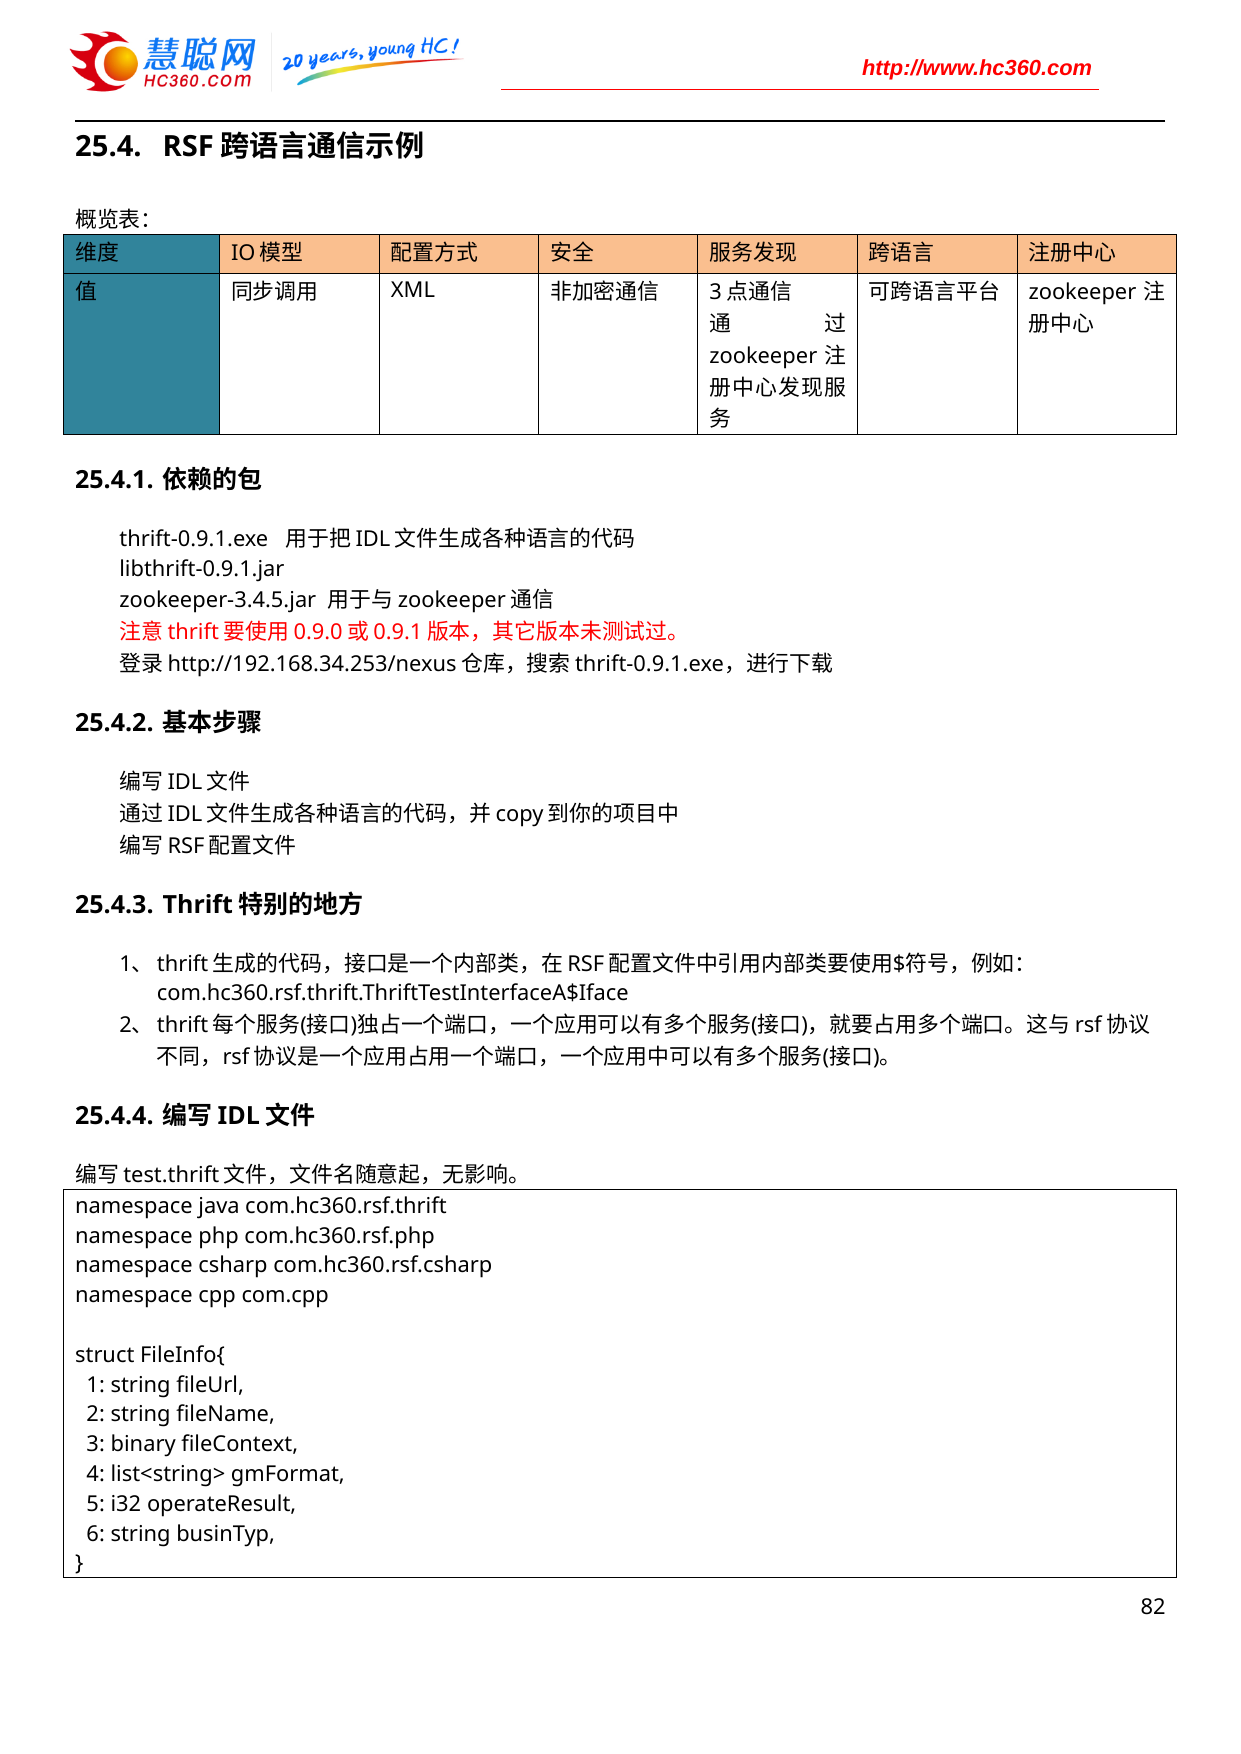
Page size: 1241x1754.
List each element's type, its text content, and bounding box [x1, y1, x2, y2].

table_header 安全 [539, 235, 697, 273]
text 编写test.thrift文件，文件名随意起，无影响。 [75, 1157, 1165, 1189]
list thrift每个服务(接口)独占一个端口，一个应用可以有多个服务(接口)，就要占用多个端口。这与rsf协议不同，rsf协议是一个应用占用一个端口，一个应用中可以有多个服务(接口)。 [119, 1007, 1165, 1071]
list thrift生成的代码，接口是一个内部类，在RSF配置文件中引用内部类要使用$符号，例如： com.hc360.rsf.thrift.ThriftTestInterfaceA$Iface [119, 946, 1165, 1007]
table_header 服务发现 [698, 235, 857, 273]
subtitle RSF跨语言通信示例 [75, 122, 1165, 164]
subtitle 依赖的包 [75, 460, 1165, 496]
table_header 维度 [64, 235, 219, 273]
picture [64, 17, 474, 100]
subtitle Thrift特别的地方 [75, 884, 1165, 921]
text 编写IDL文件 [119, 764, 1165, 796]
table_header 配置方式 [380, 235, 538, 273]
table_header 注册中心 [1018, 235, 1176, 273]
text 注意thrift要使用0.9.0或0.9.1版本，其它版本未测试过。 [119, 614, 1165, 646]
table_cell 值 [64, 274, 219, 434]
subtitle 基本步骤 [75, 703, 1165, 739]
subtitle 编写IDL文件 [75, 1096, 1165, 1132]
table_header IO模型 [220, 235, 379, 273]
text 编写RSF配置文件 [119, 828, 1165, 859]
table_cell 可跨语言平台 [858, 274, 1017, 434]
table_cell 3点通信 通过zookeeper注册中心发现服务 [698, 274, 857, 434]
text thrift-0.9.1.exe 用于把IDL文件生成各种语言的代码 [119, 521, 1165, 553]
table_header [64, 1190, 1176, 1577]
text libthrift-0.9.1.jar [119, 553, 1165, 582]
table_cell 同步调用 [220, 274, 379, 434]
text 概览表： [75, 202, 1165, 234]
text 通过IDL文件生成各种语言的代码，并copy到你的项目中 [119, 796, 1165, 828]
table_cell XML [380, 274, 538, 434]
text 登录http://192.168.34.253/nexus仓库，搜索thrift-0.9.1.exe，进行下载 [119, 646, 1165, 678]
text zookeeper-3.4.5.jar 用于与zookeeper通信 [119, 582, 1165, 614]
table_cell 非加密通信 [539, 274, 697, 434]
table_header 跨语言 [858, 235, 1017, 273]
table_cell zookeeper注册中心 [1018, 274, 1176, 434]
